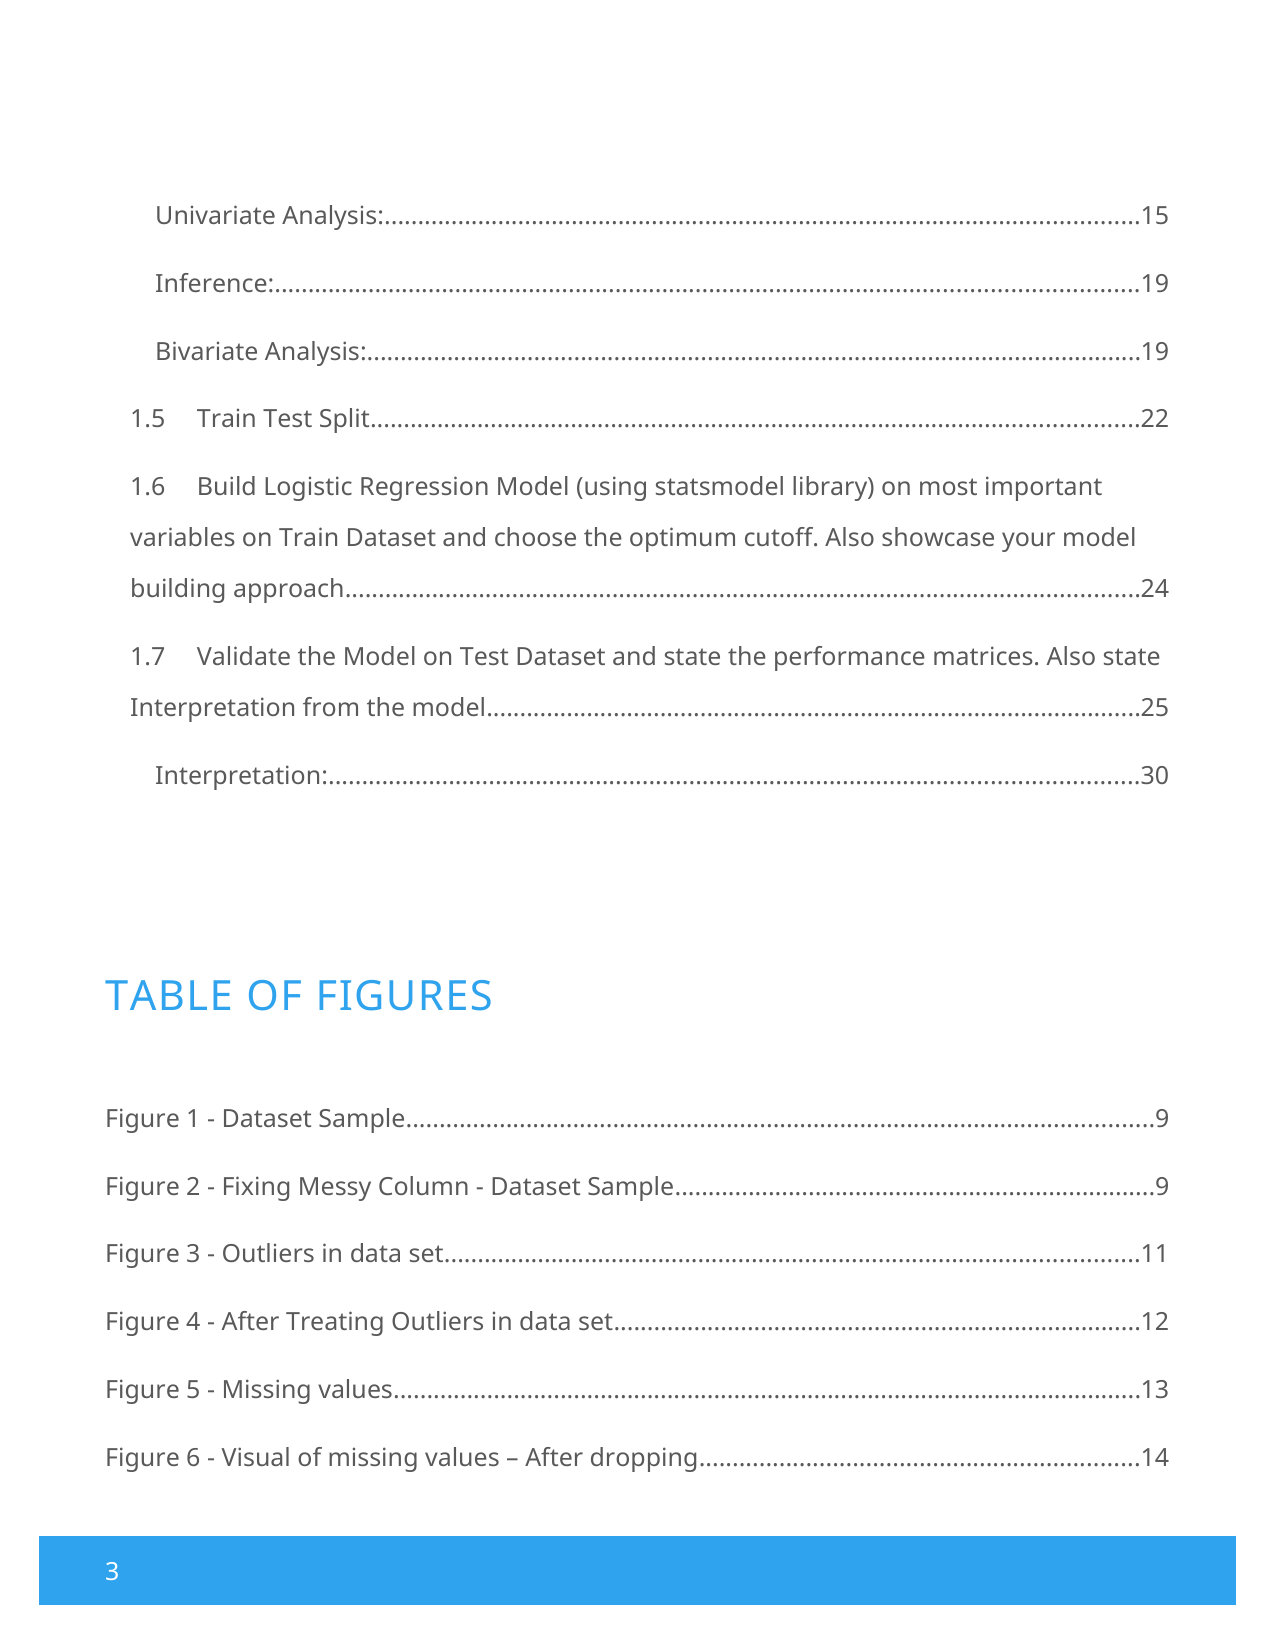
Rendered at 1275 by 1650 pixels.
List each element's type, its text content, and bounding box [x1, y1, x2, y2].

text Figure 1 - Dataset Sample 9 [105, 1101, 1170, 1135]
text Figure 2 - Fixing Messy Column - Dataset Sample 9 [105, 1168, 1170, 1202]
text Figure 5 - Missing values 13 [105, 1371, 1170, 1406]
subtitle Table of Figures [105, 966, 1170, 1023]
text Figure 6 - Visual of missing values – After dropping 14 [105, 1439, 1170, 1473]
text Figure 3 - Outliers in data set 11 [105, 1236, 1170, 1270]
text Figure 4 - After Treating Outliers in data set 12 [105, 1304, 1170, 1338]
